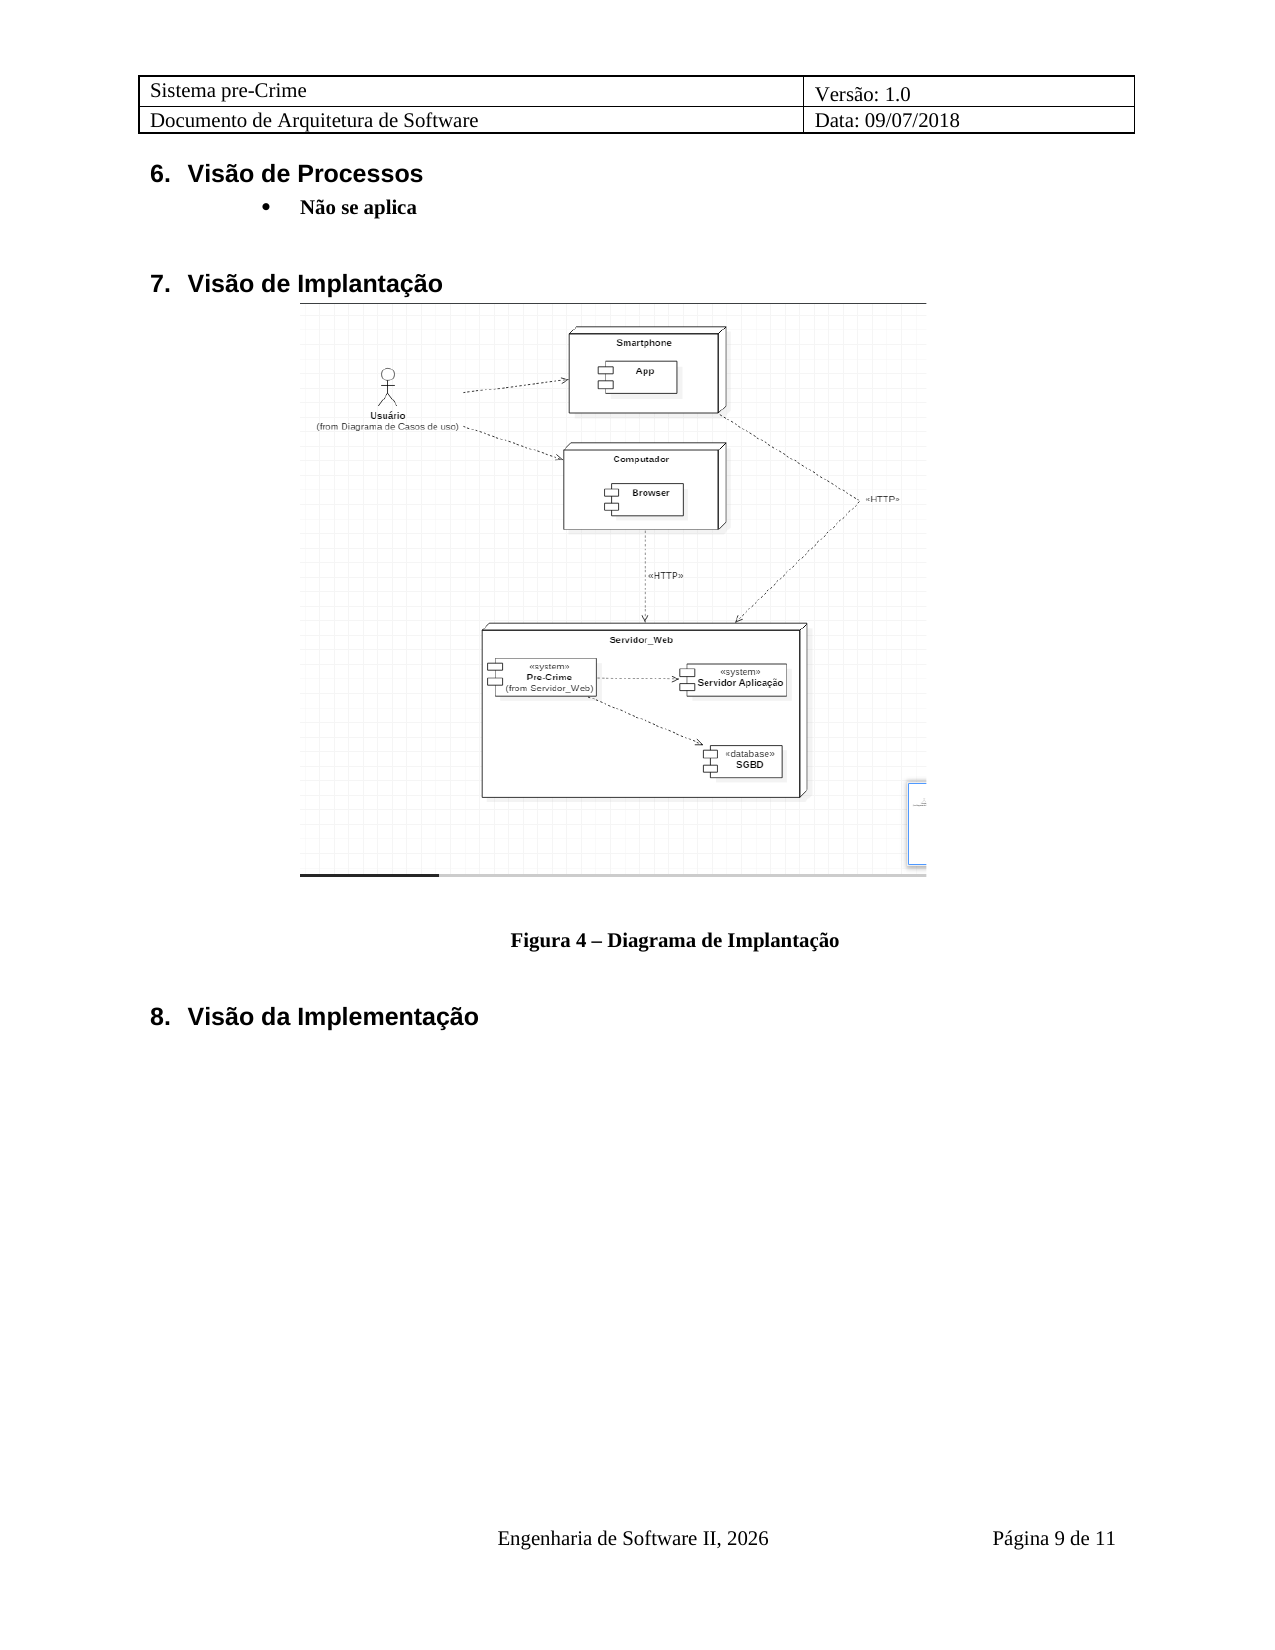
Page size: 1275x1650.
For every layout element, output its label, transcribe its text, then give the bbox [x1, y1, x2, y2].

subtitle Visão da Implementação [150, 1002, 1125, 1030]
text Não se aplica [262, 194, 1125, 219]
subtitle Visão de Processos [150, 159, 1125, 188]
picture [300, 303, 927, 877]
text Figura 4 – Diagrama de Implantação [225, 927, 1125, 952]
subtitle Visão de Implantação [150, 269, 1125, 298]
